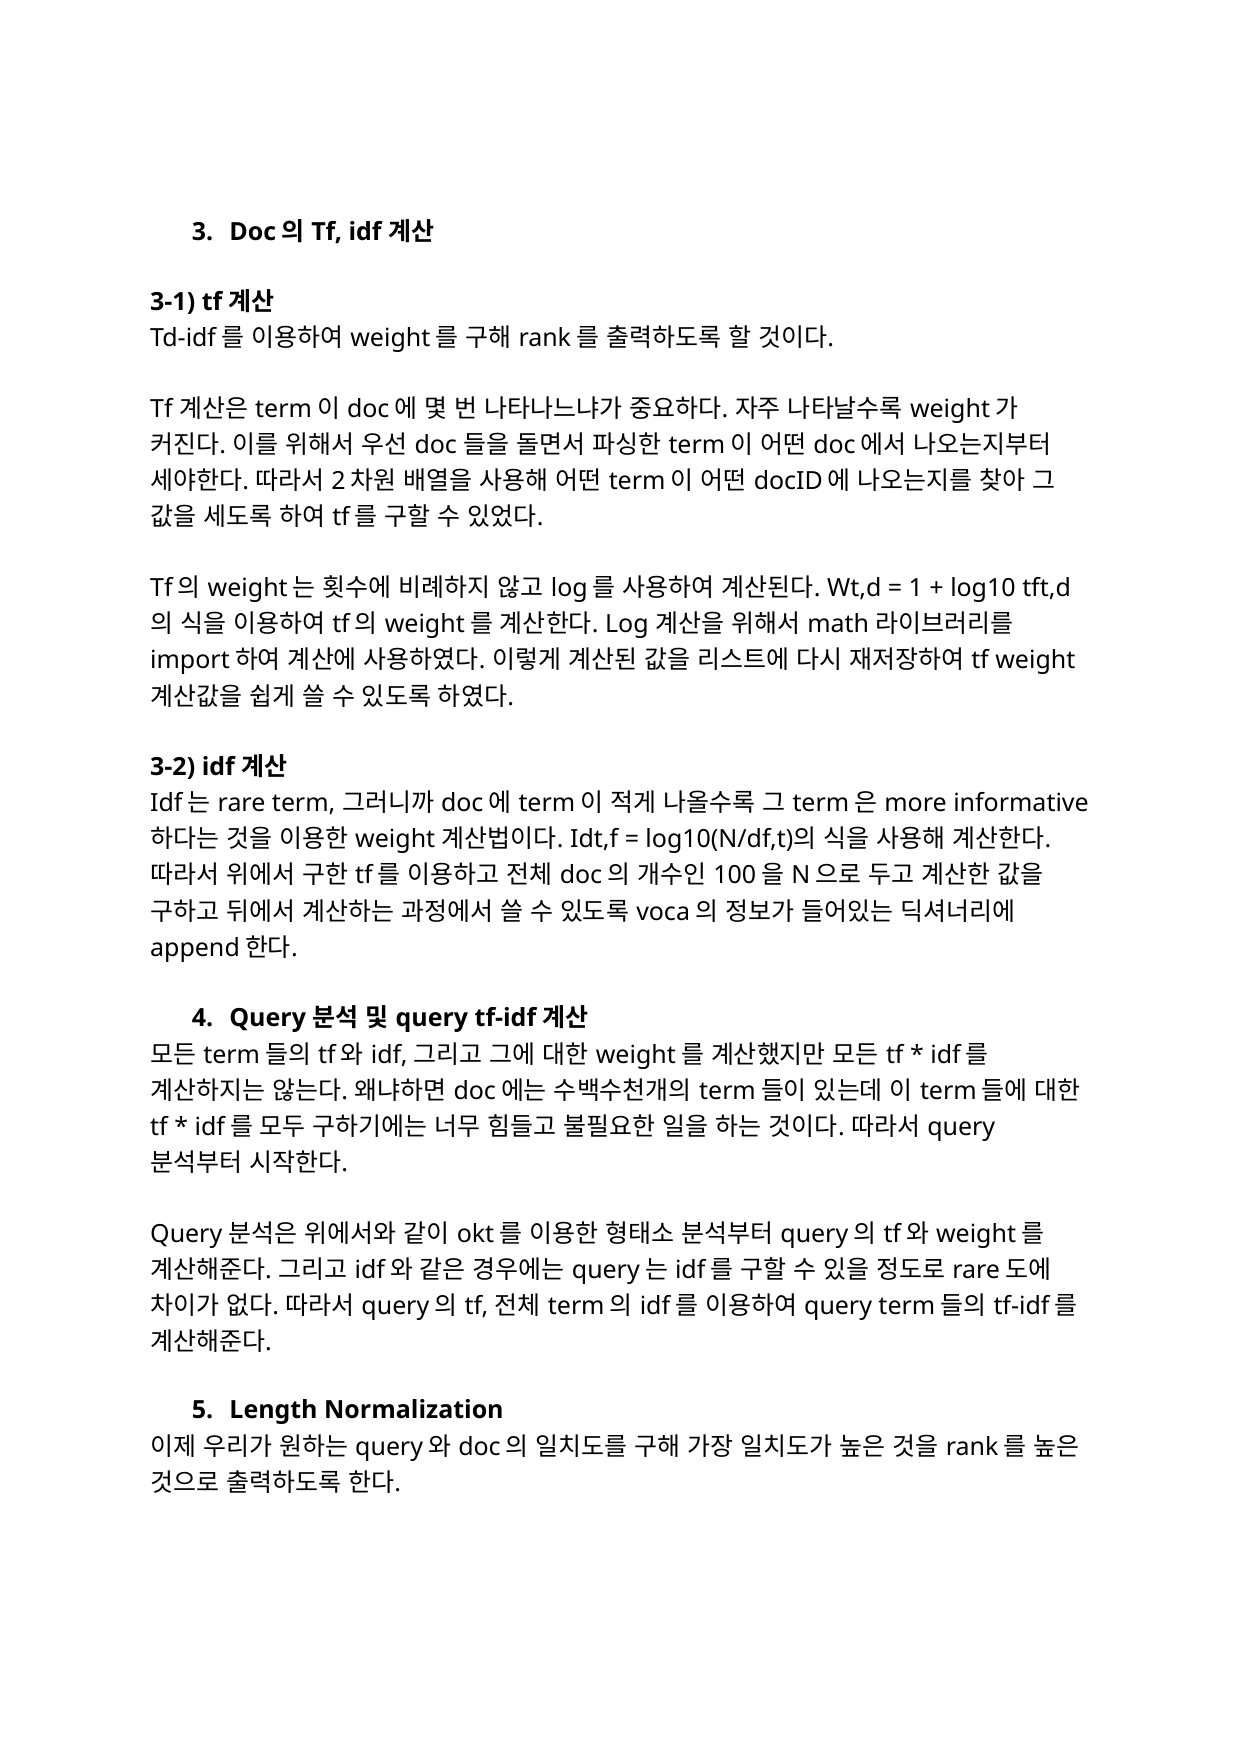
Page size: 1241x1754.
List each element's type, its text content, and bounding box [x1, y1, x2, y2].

text Tf의 weight는 횟수에 비례하지 않고 log를 사용하여 계산된다. Wt,d = 1 + log10 tft,d 의 식을 이용하여 tf의 weight를 계산한다. Log 계산을 위해서 math 라이브러리를 import하여 계산에 사용하였다. 이렇게 계산된 값을 리스트에 다시 재저장하여 tf weight 계산값을 쉽게 쓸 수 있도록 하였다. [150, 567, 1090, 712]
text 3-1) tf 계산 [150, 282, 1090, 318]
list Length Normalization [192, 1392, 1090, 1426]
text Tf 계산은 term이 doc에 몇 번 나타나느냐가 중요하다. 자주 나타날수록 weight가 커진다. 이를 위해서 우선 doc 들을 돌면서 파싱한 term이 어떤 doc에서 나오는지부터 세야한다. 따라서 2차원 배열을 사용해 어떤 term이 어떤 docID에 나오는지를 찾아 그 값을 세도록 하여 tf를 구할 수 있었다. [150, 388, 1090, 533]
list Doc의 Tf, idf 계산 [192, 211, 1090, 247]
text Query 분석은 위에서와 같이 okt를 이용한 형태소 분석부터 query의 tf와 weight를 계산해준다. 그리고 idf와 같은 경우에는 query는 idf를 구할 수 있을 정도로 rare도에 차이가 없다. 따라서 query의 tf, 전체 term의 idf를 이용하여 query term들의 tf-idf를 계산해준다. [150, 1213, 1090, 1358]
text 모든 term들의 tf와 idf, 그리고 그에 대한 weight를 계산했지만 모든 tf * idf를 계산하지는 않는다. 왜냐하면 doc에는 수백수천개의 term들이 있는데 이 term들에 대한 tf * idf를 모두 구하기에는 너무 힘들고 불필요한 일을 하는 것이다. 따라서 query 분석부터 시작한다. [150, 1034, 1090, 1179]
text Td-idf를 이용하여 weight를 구해 rank를 출력하도록 할 것이다. [150, 318, 1090, 354]
text Idf는 rare term, 그러니까 doc에 term이 적게 나올수록 그 term은 more informative하다는 것을 이용한 weight 계산법이다. Idt,f = log10(N/df,t)의 식을 사용해 계산한다. 따라서 위에서 구한 tf를 이용하고 전체 doc의 개수인 100을 N으로 두고 계산한 값을 구하고 뒤에서 계산하는 과정에서 쓸 수 있도록 voca의 정보가 들어있는 딕셔너리에 append한다. [150, 782, 1090, 964]
text 이제 우리가 원하는 query와 doc의 일치도를 구해 가장 일치도가 높은 것을 rank를 높은 것으로 출력하도록 한다. [150, 1426, 1090, 1499]
list Query 분석 및 query tf-idf 계산 [192, 998, 1090, 1034]
text 3-2) idf 계산 [150, 746, 1090, 782]
